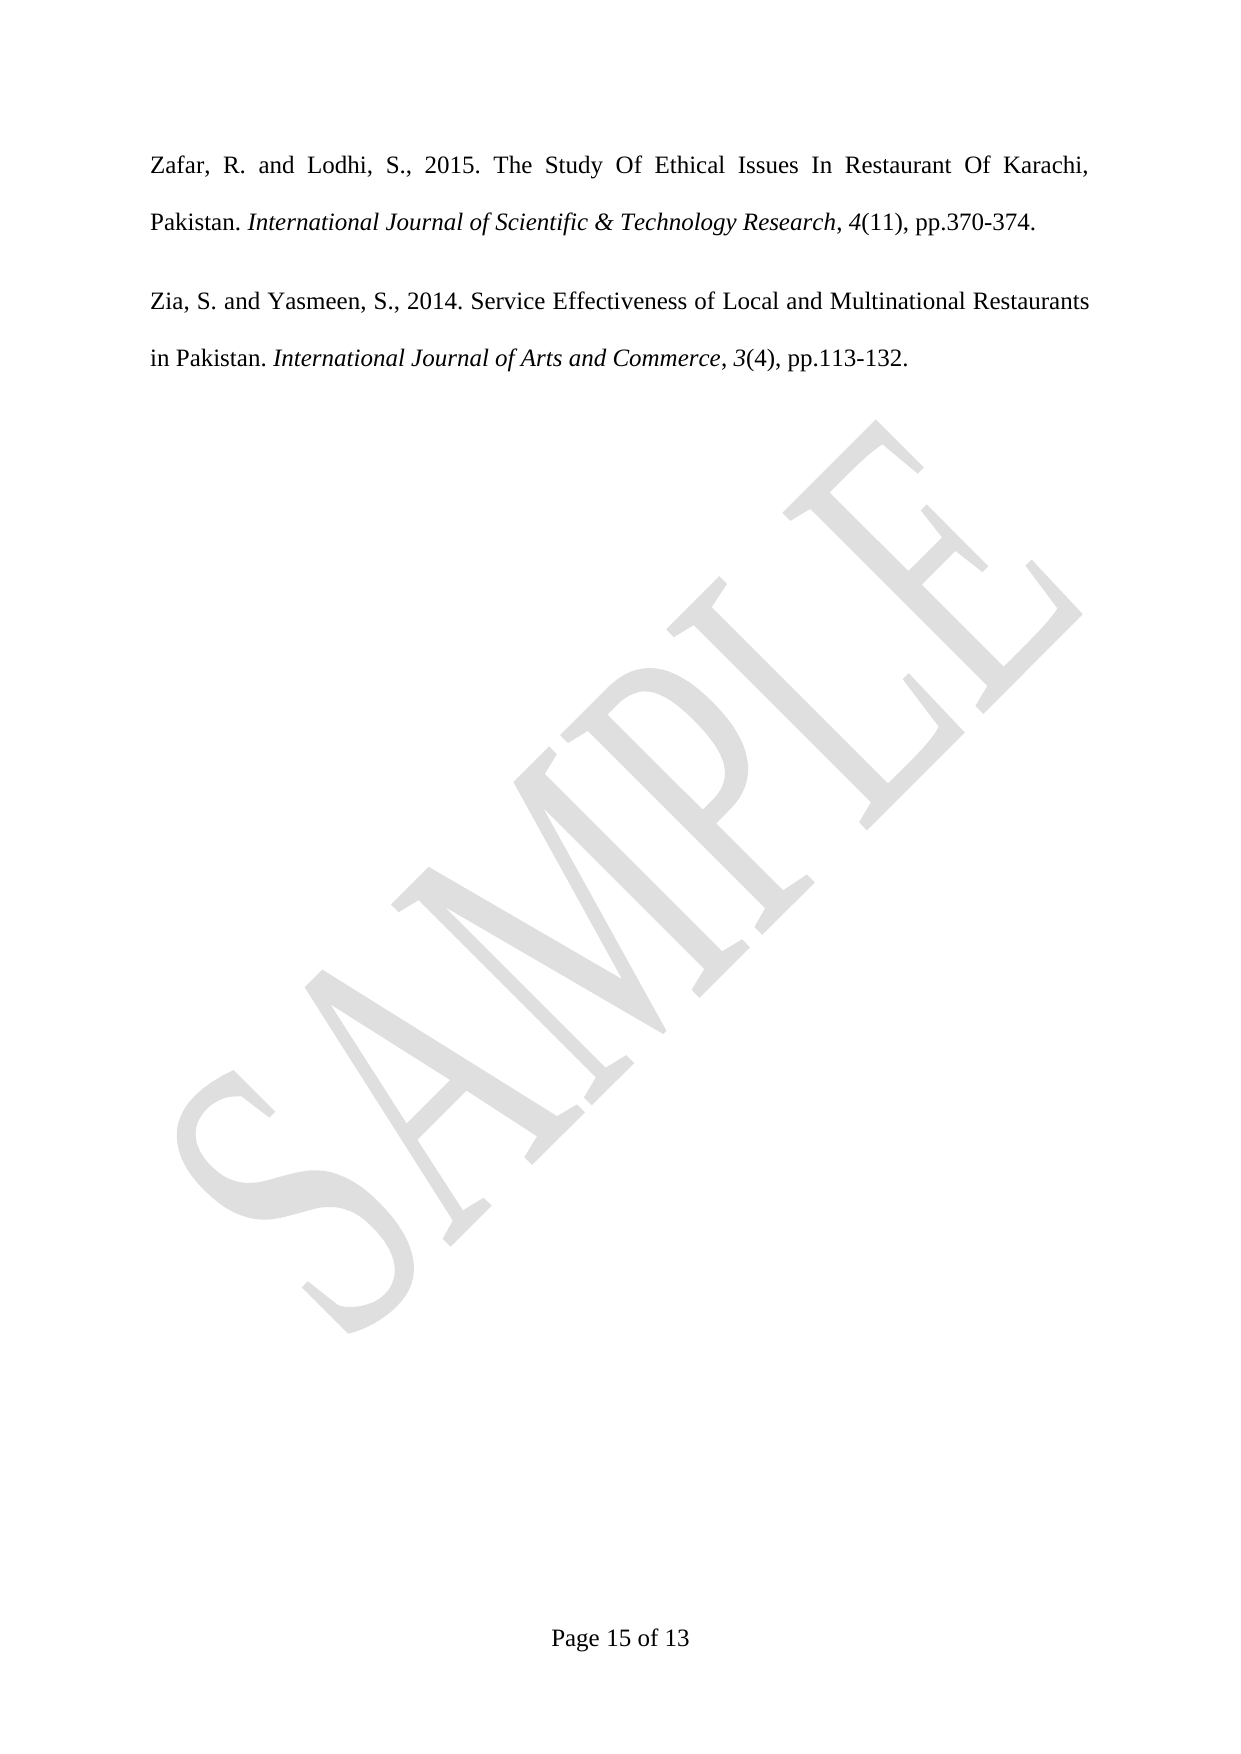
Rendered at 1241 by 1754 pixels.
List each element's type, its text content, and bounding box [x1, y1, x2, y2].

text Zia, S. and Yasmeen, S., 2014. Service Effectiveness of Local and Multinational Restaurants in Pakistan. International Journal of Arts and Commerce, 3(4), pp.113-132. [150, 314, 1090, 372]
text Zafar, R. and Lodhi, S., 2015. The Study Of Ethical Issues In Restaurant Of Karachi, Pakistan. International Journal of Scientific & Technology Research, 4(11), pp.370-374. [150, 179, 1090, 236]
